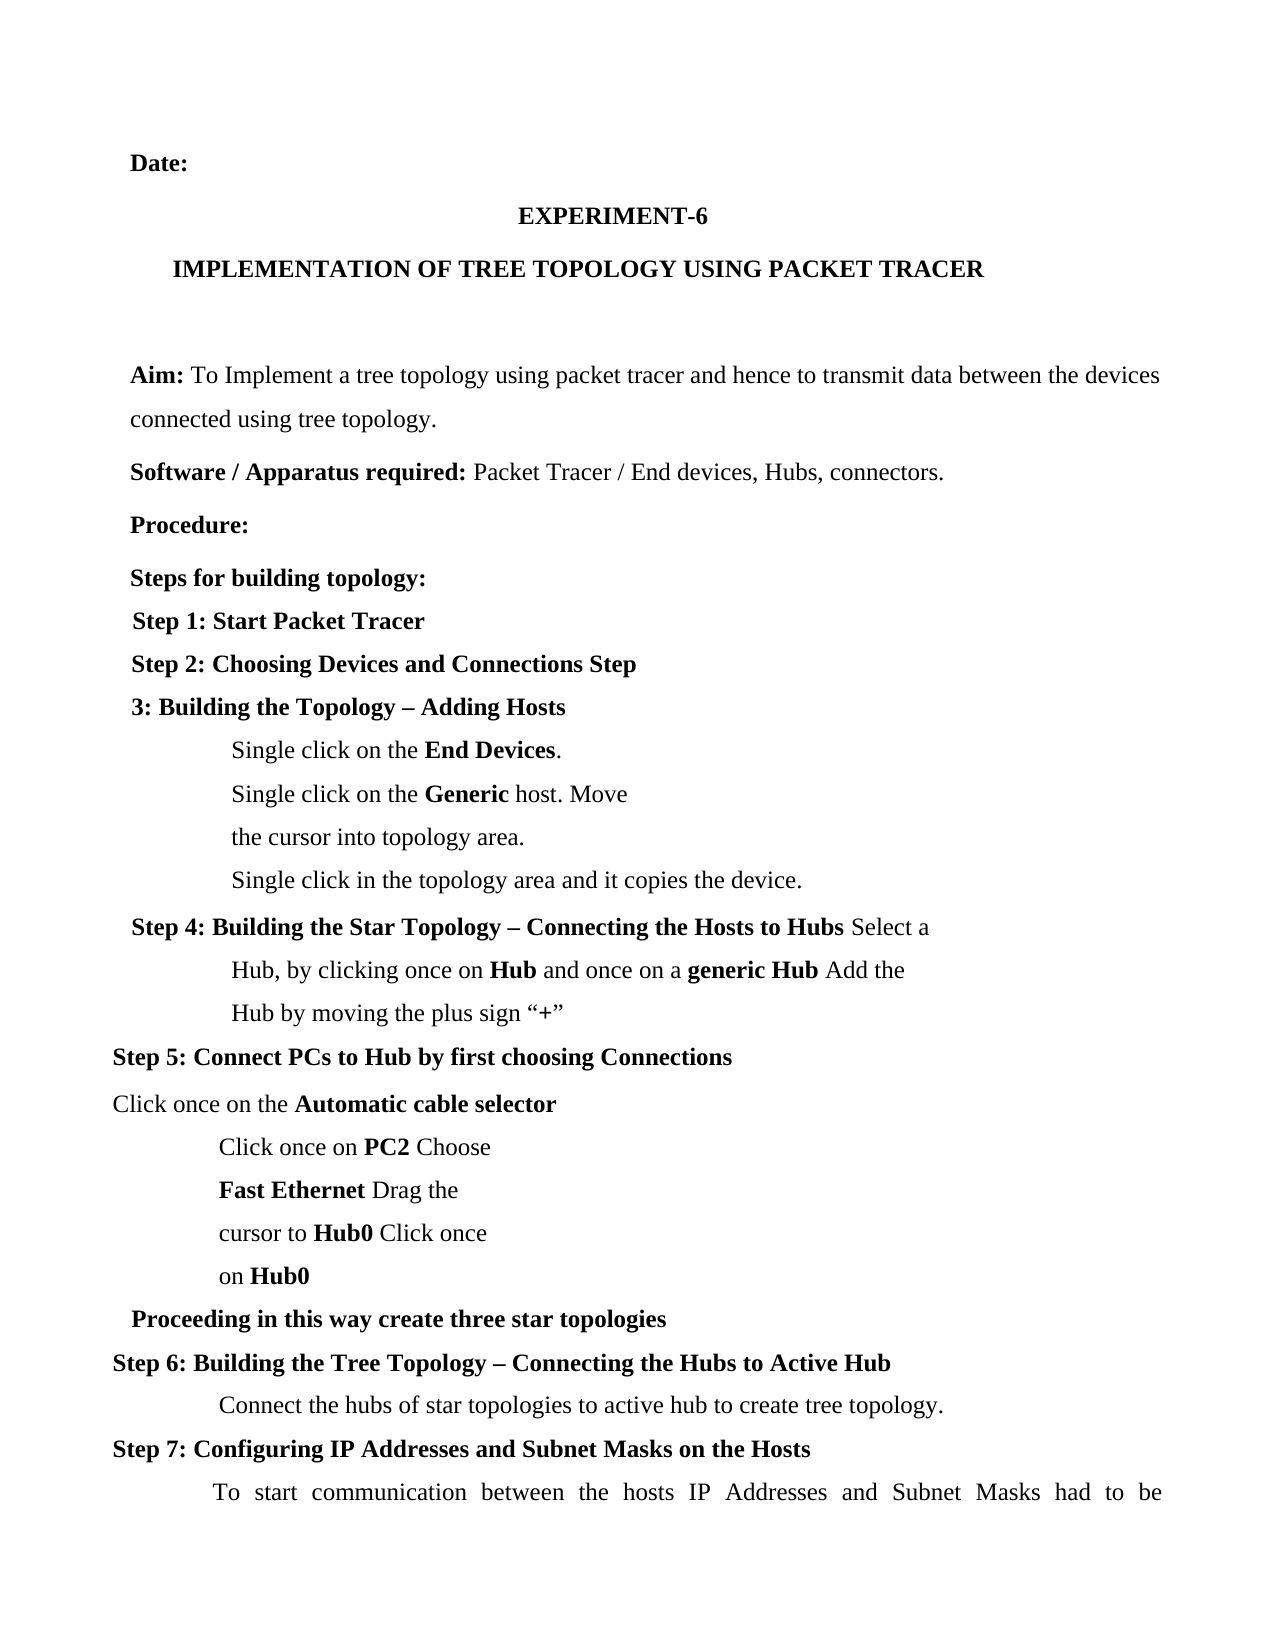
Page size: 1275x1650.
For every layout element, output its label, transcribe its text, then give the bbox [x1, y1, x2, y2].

text Proceeding in this way create three star topologies [131, 1304, 1172, 1333]
text EXPERIMENT-6 [103, 201, 1122, 230]
text Step 4: Building the Star Topology – Connecting the Hosts to Hubs Select a Hub, by clicking once on Hub and once on a generic Hub Add the Hub by moving the plus sign “+” [131, 912, 938, 1027]
text Steps for building topology: [130, 563, 1172, 592]
text Single click in the topology area and it copies the device. [231, 865, 1172, 894]
text Date: [130, 148, 1172, 177]
text IMPLEMENTATION OF TREE TOPOLOGY USING PACKET TRACER [172, 254, 1172, 283]
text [212, 1477, 1163, 1506]
text Step 2: Choosing Devices and Connections Step 3: Building the Topology – Adding Hosts [131, 649, 663, 721]
text Aim: To Implement a tree topology using packet tracer and hence to transmit data between the devices connected using tree topology. [130, 361, 1163, 432]
text Single click on the End Devices. Single click on the Generic host. Move the cursor into topology area. [231, 736, 629, 851]
text Procedure: [130, 510, 1172, 538]
text Step 1: Start Packet Tracer [132, 606, 1172, 635]
text Click once on PC2 Choose Fast Ethernet Drag the cursor to Hub0 Click once on Hub0 [219, 1132, 514, 1290]
text Step 7: Configuring IP Addresses and Subnet Masks on the Hosts [112, 1434, 1172, 1463]
text Click once on the Automatic cable selector [112, 1089, 1172, 1118]
text Connect the hubs of star topologies to active hub to create tree topology. [219, 1391, 1172, 1419]
text Software / Apparatus required: Packet Tracer / End devices, Hubs, connectors. [130, 457, 1172, 486]
text Step 6: Building the Tree Topology – Connecting the Hubs to Active Hub [112, 1348, 1172, 1376]
text Step 5: Connect PCs to Hub by first choosing Connections [112, 1042, 1172, 1070]
